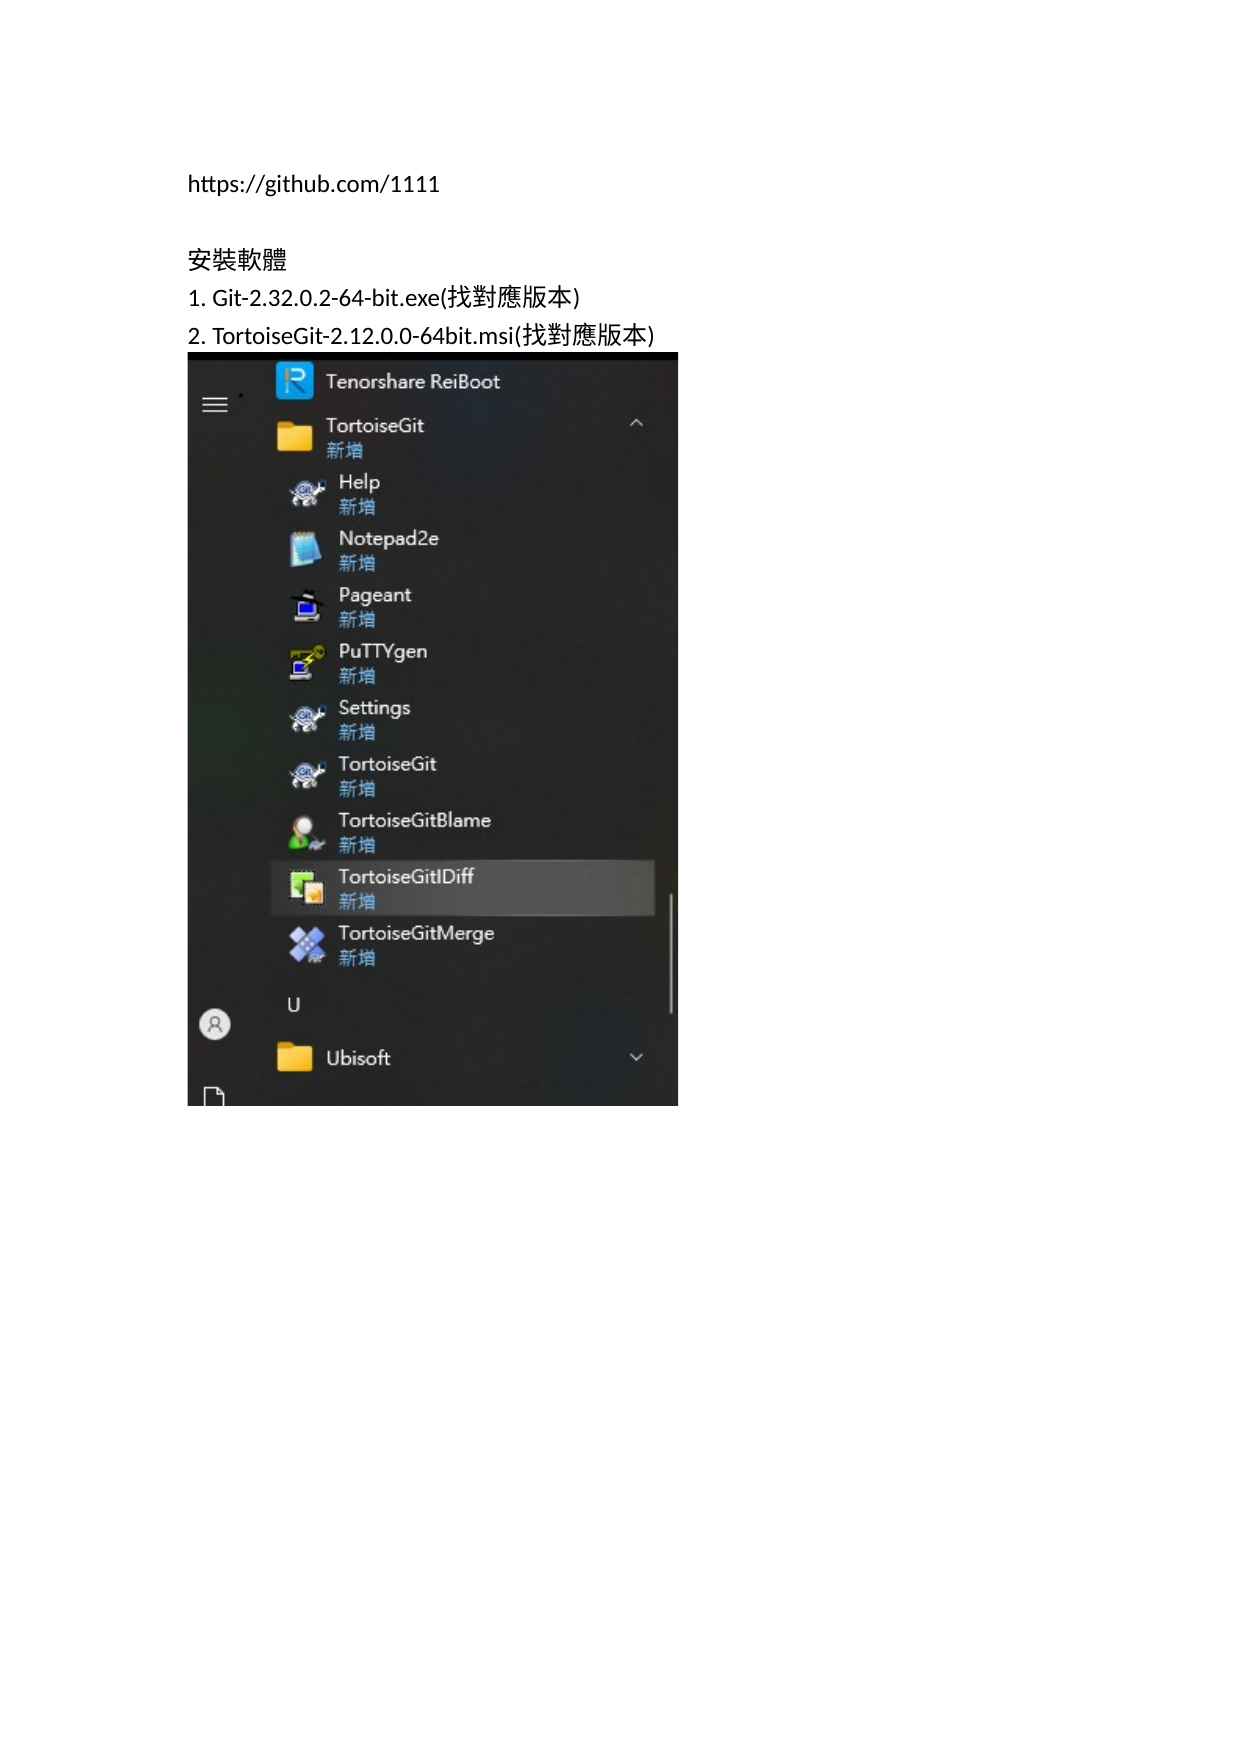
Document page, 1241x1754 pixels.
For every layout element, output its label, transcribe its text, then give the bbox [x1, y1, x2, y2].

text 2. TortoiseGit-2.12.0.0-64bit.msi(找對應版本) [187, 314, 1053, 352]
text https://github.com/1111 [187, 164, 1053, 202]
text 安裝軟體 [187, 239, 1053, 277]
text 1. Git-2.32.0.2-64-bit.exe(找對應版本) [187, 277, 1053, 314]
picture [187, 352, 679, 1106]
